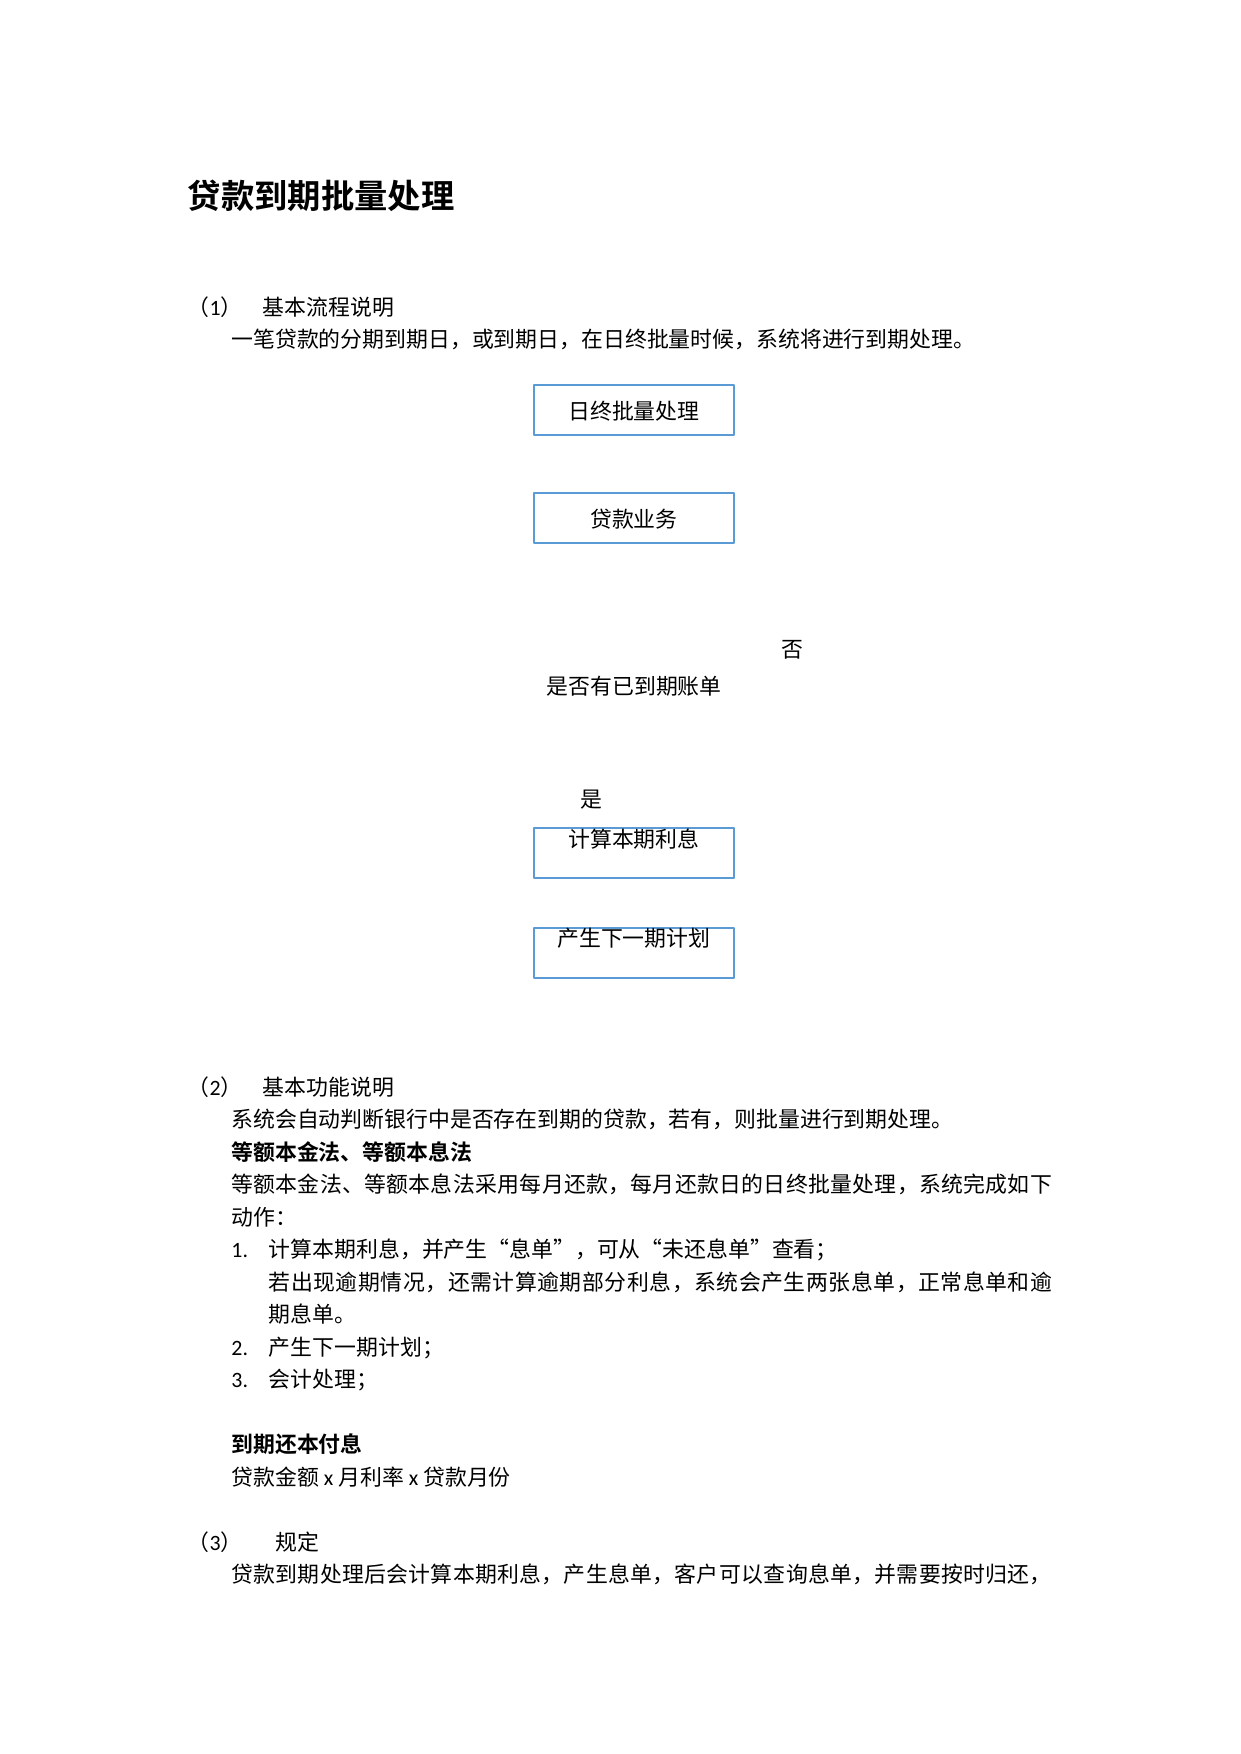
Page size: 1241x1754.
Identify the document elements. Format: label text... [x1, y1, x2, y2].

text 等额本金法、等额本息法 [231, 1134, 1053, 1167]
list 基本流程说明 [187, 289, 1053, 322]
list 产生下一期计划； [231, 1329, 1053, 1362]
text 到期还本付息 [231, 1427, 1053, 1459]
list 会计处理； [231, 1362, 1053, 1394]
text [231, 1557, 1053, 1589]
list 基本功能说明 [187, 1069, 1053, 1102]
list 若出现逾期情况，还需计算逾期部分利息，系统会产生两张息单，正常息单和逾期息单。 [269, 1264, 1053, 1329]
text 系统会自动判断银行中是否存在到期的贷款，若有，则批量进行到期处理。 [231, 1102, 1053, 1134]
subtitle 贷款到期批量处理 [187, 162, 1053, 227]
list 规定 [187, 1524, 1053, 1557]
list 计算本期利息，并产生“息单”，可从“未还息单”查看； [231, 1232, 1053, 1264]
text 一笔贷款的分期到期日，或到期日，在日终批量时候，系统将进行到期处理。 [231, 322, 1053, 354]
text 等额本金法、等额本息法采用每月还款，每月还款日的日终批量处理，系统完成如下动作： [231, 1167, 1053, 1232]
text 贷款金额 x 月利率 x 贷款月份 [231, 1459, 1053, 1492]
